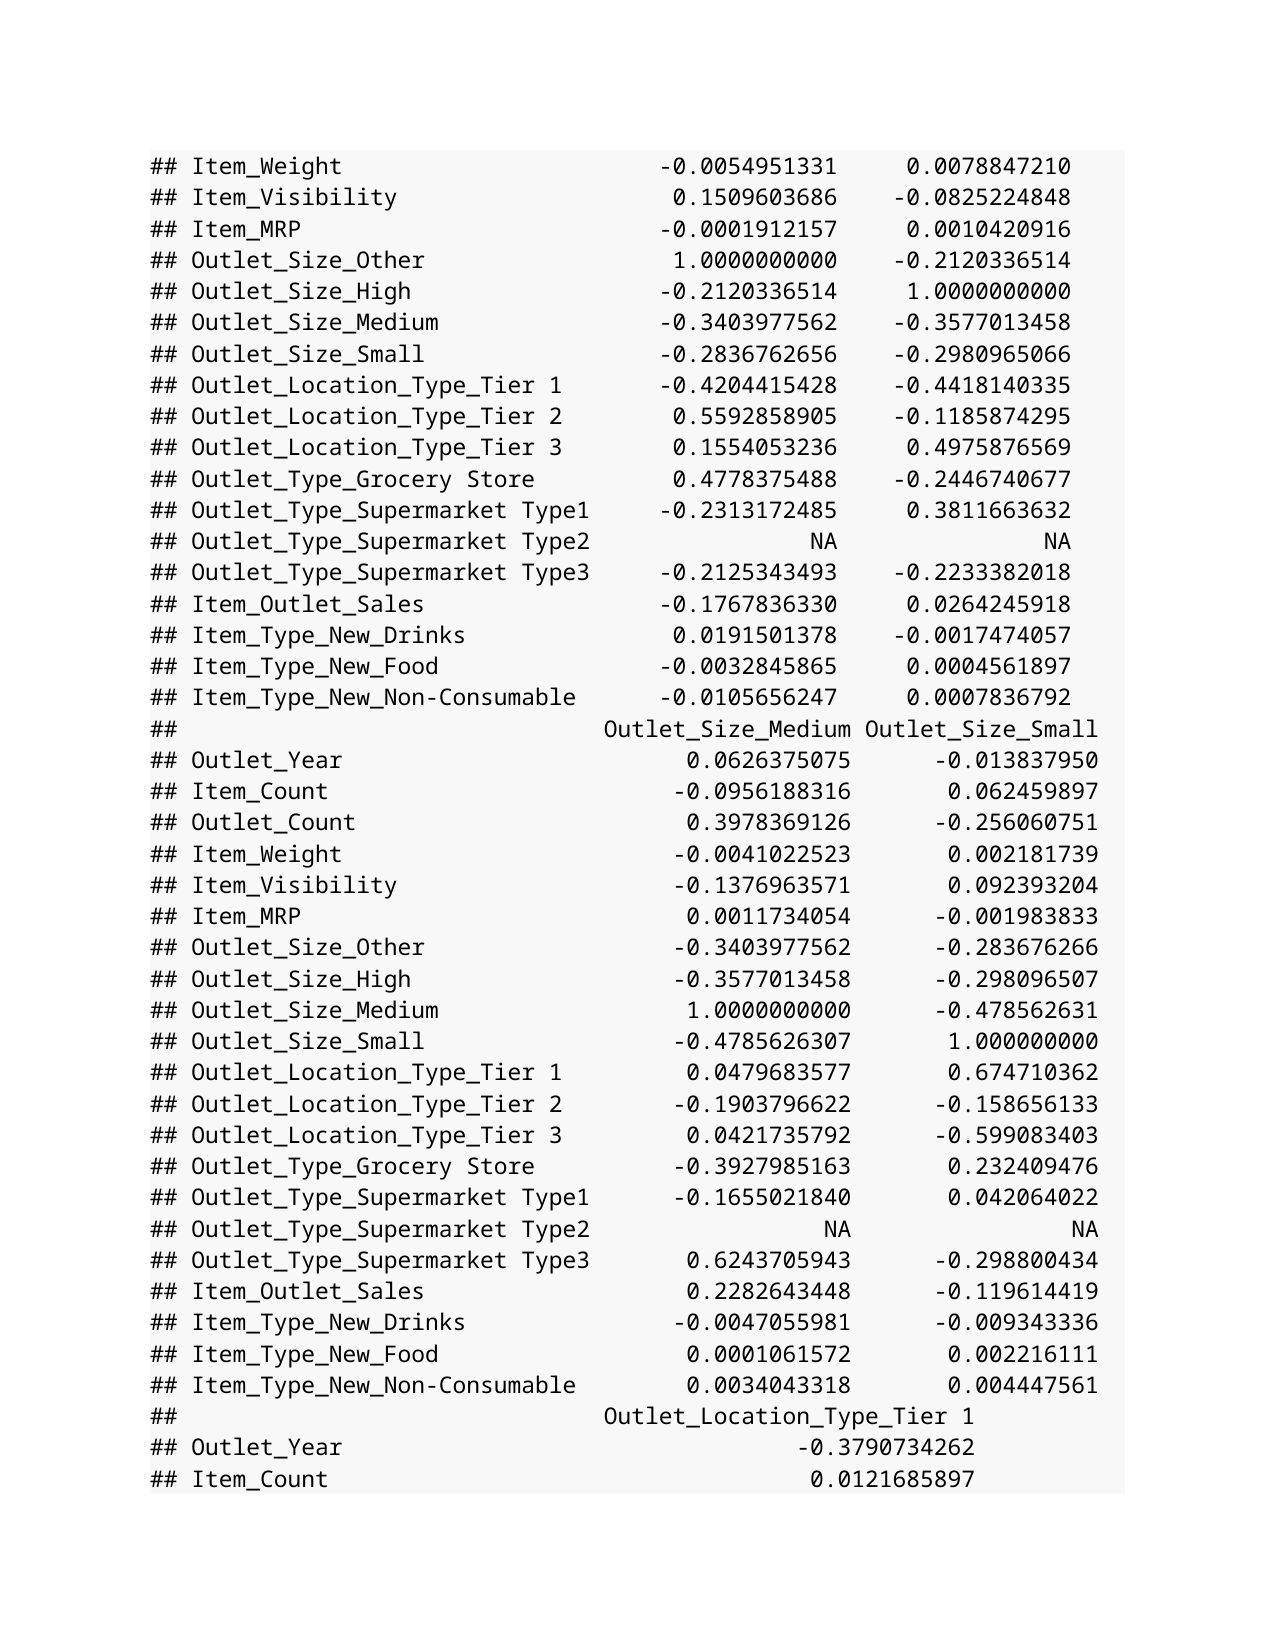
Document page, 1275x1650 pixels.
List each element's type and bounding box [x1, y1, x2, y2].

text [150, 150, 1125, 1494]
